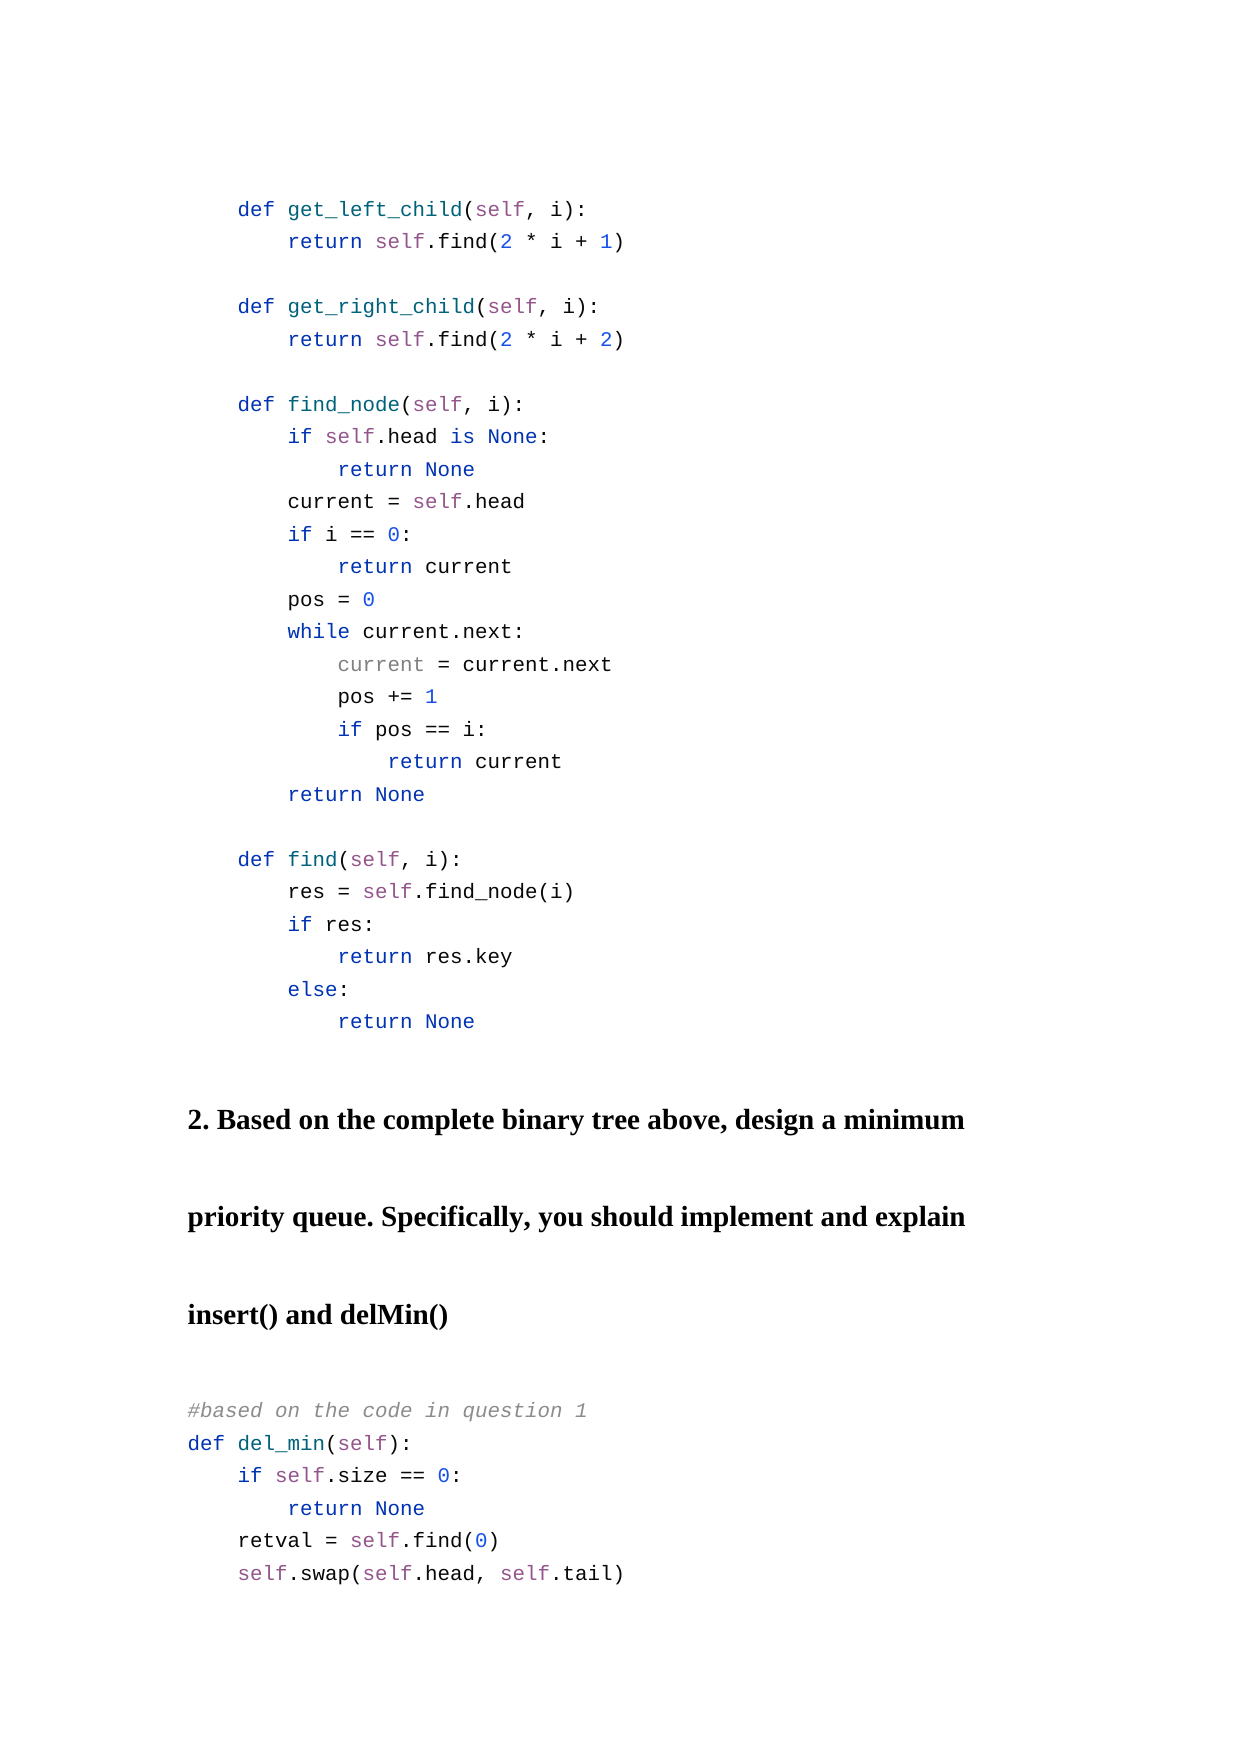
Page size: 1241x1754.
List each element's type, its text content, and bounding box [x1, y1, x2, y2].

text 2. Based on the complete binary tree above, design a minimum priority queue. Specifically, you should implement and explain insert() and delMin() [187, 1086, 1053, 1346]
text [187, 162, 1053, 1039]
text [187, 1428, 1053, 1591]
text #based on the code in question 1 [187, 1396, 1053, 1428]
